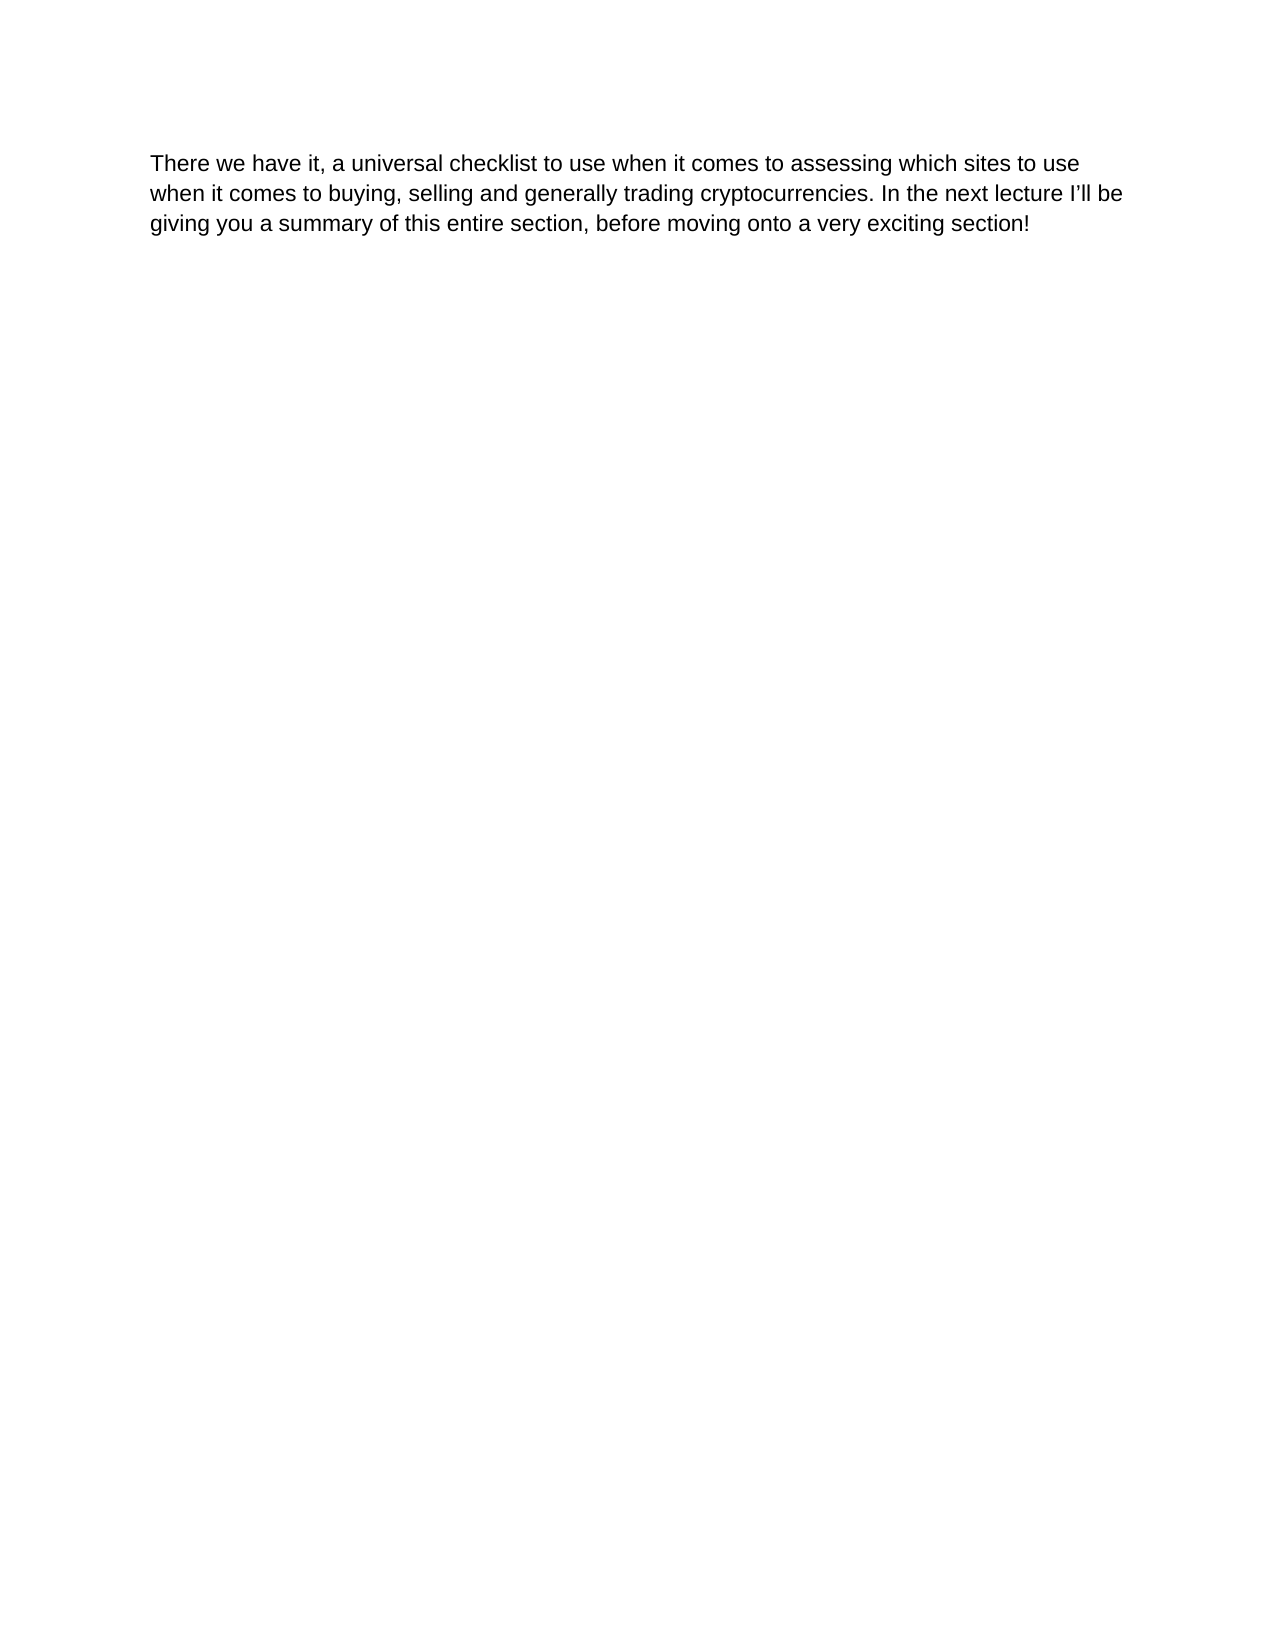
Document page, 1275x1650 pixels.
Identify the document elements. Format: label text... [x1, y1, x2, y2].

text There we have it, a universal checklist to use when it comes to assessing which sites to use when it comes to buying, selling and generally trading cryptocurrencies. In the next lecture I’ll be giving you a summary of this entire section, before moving onto a very exciting section! [150, 150, 1125, 237]
